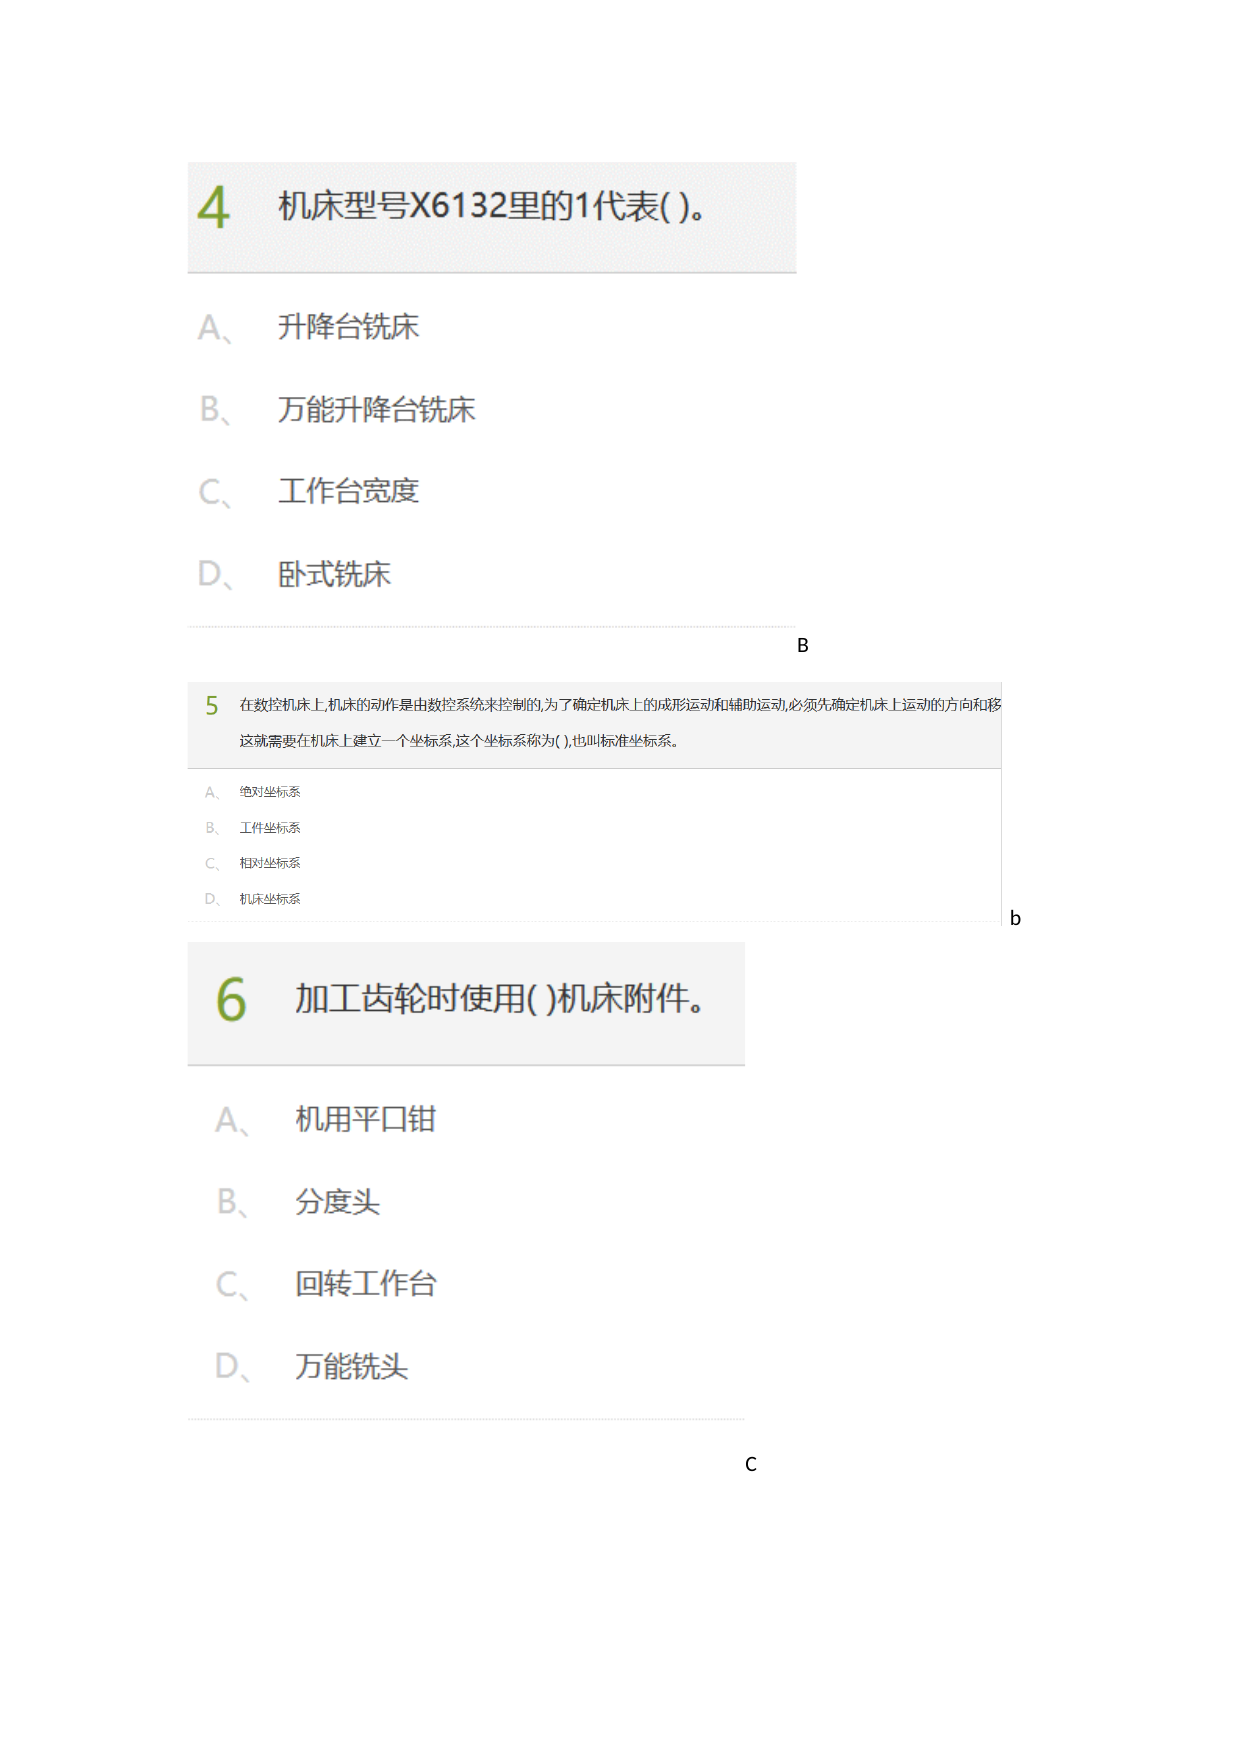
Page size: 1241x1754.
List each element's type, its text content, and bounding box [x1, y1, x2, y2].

picture [187, 682, 1010, 926]
picture [187, 942, 746, 1472]
picture [187, 162, 797, 653]
